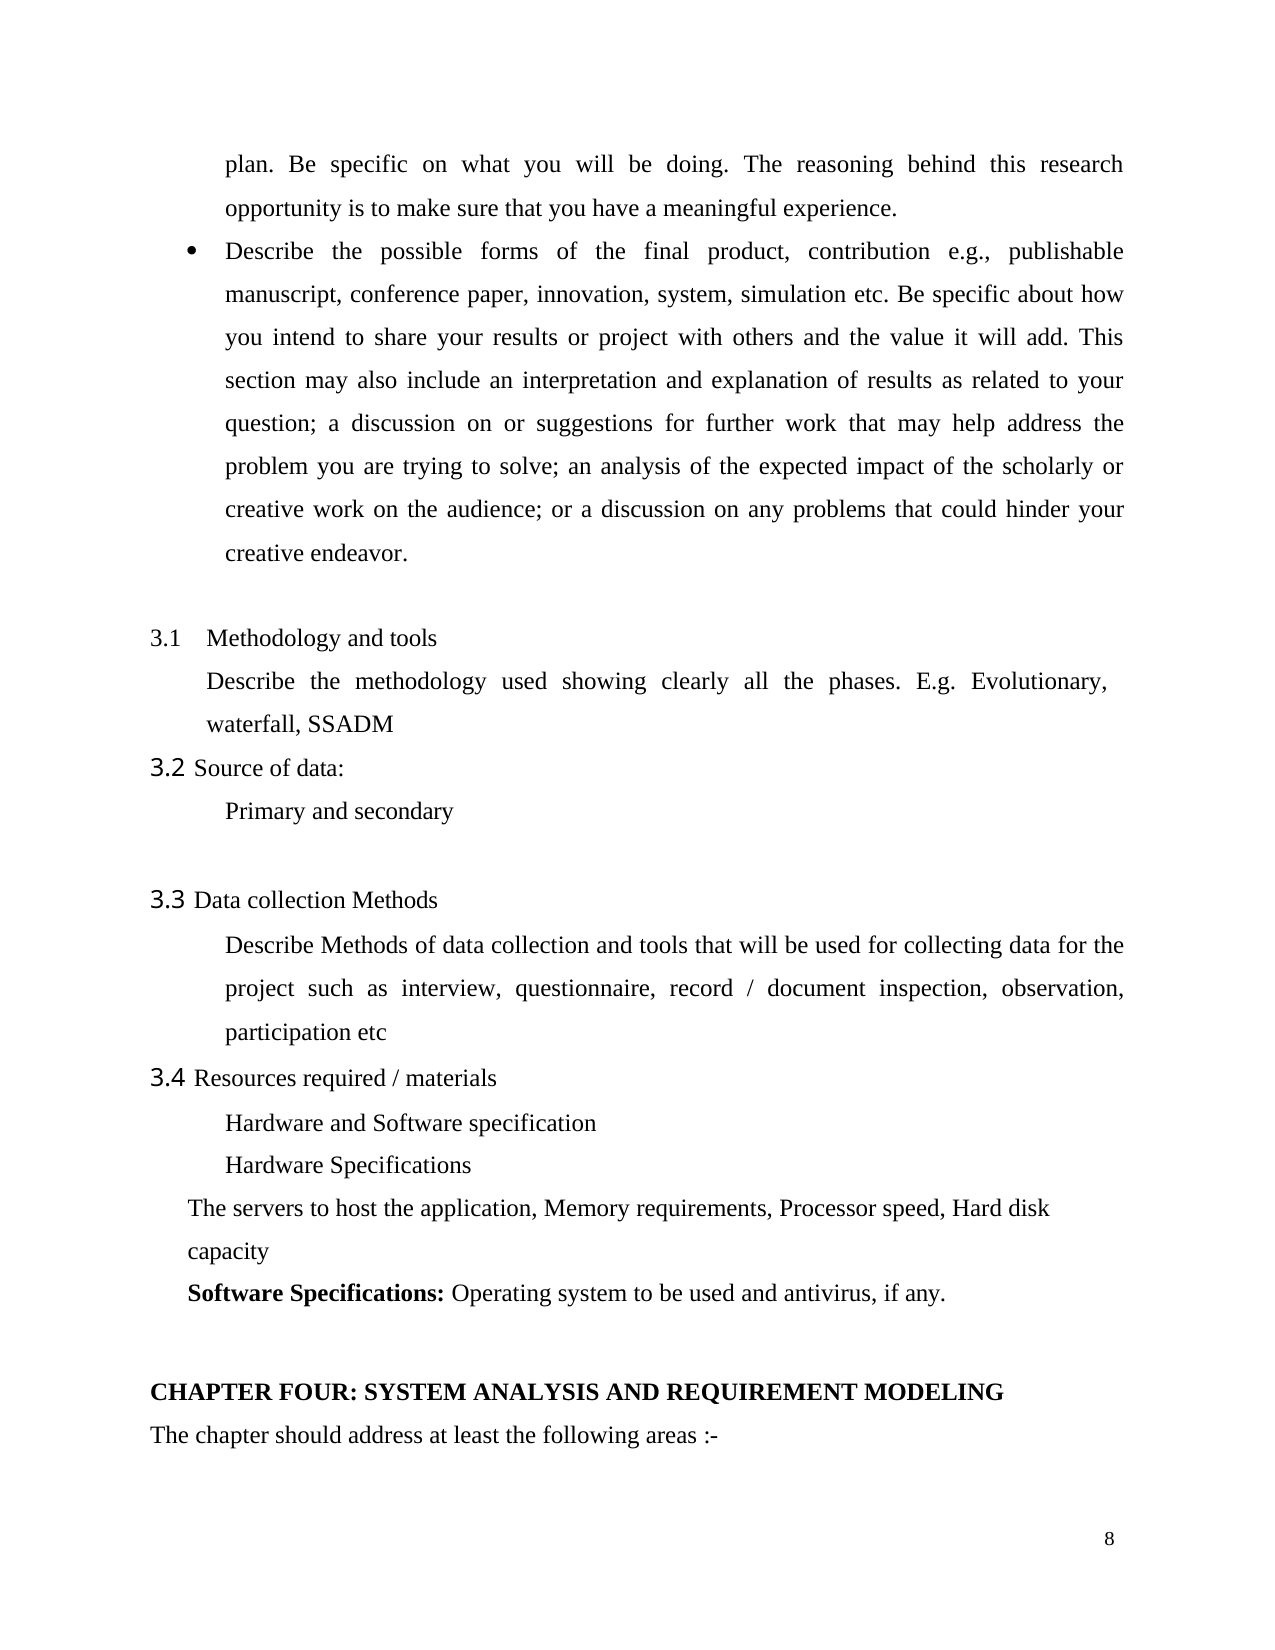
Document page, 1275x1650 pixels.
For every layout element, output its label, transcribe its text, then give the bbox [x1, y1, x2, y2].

list Source of data: [150, 753, 1137, 782]
list Resources required / materials Hardware and Software specification Hardware Specifications [150, 1060, 597, 1179]
text Describe the methodology used showing clearly all the phases. E.g. Evolutionary, waterfall, SSADM [206, 666, 1137, 738]
text Describe Methods of data collection and tools that will be used for collecting data for the project such as interview, questionnaire, record / document inspection, observation, participation etc [225, 930, 1125, 1045]
text plan. Be specific on what you will be doing. The reasoning behind this research opportunity is to make sure that you have a meaningful experience. [225, 149, 1125, 221]
text Software Specifications: Operating system to be used and antivirus, if any. [187, 1279, 1137, 1307]
text The chapter should address at least the following areas :- [150, 1420, 1137, 1449]
subtitle CHAPTER FOUR: SYSTEM ANALYSIS AND REQUIREMENT MODELING [150, 1377, 1137, 1406]
list Methodology and tools [150, 623, 1137, 652]
list Describe the possible forms of the final product, contribution e.g., publishable manuscript, conference paper, innovation, system, simulation etc. Be specific about how you intend to share your results or project with others and the value it will add. This section may also include an interpretation and explanation of results as related to your question; a discussion on or suggestions for further work that may help address the problem you are trying to solve; an analysis of the expected impact of the scholarly or creative work on the audience; or a discussion on any problems that could hinder your creative endeavor. [187, 236, 1125, 566]
text Primary and secondary [225, 796, 1137, 825]
list Data collection Methods [150, 882, 1137, 916]
text The servers to host the application, Memory requirements, Processor speed, Hard disk capacity [187, 1193, 1116, 1264]
